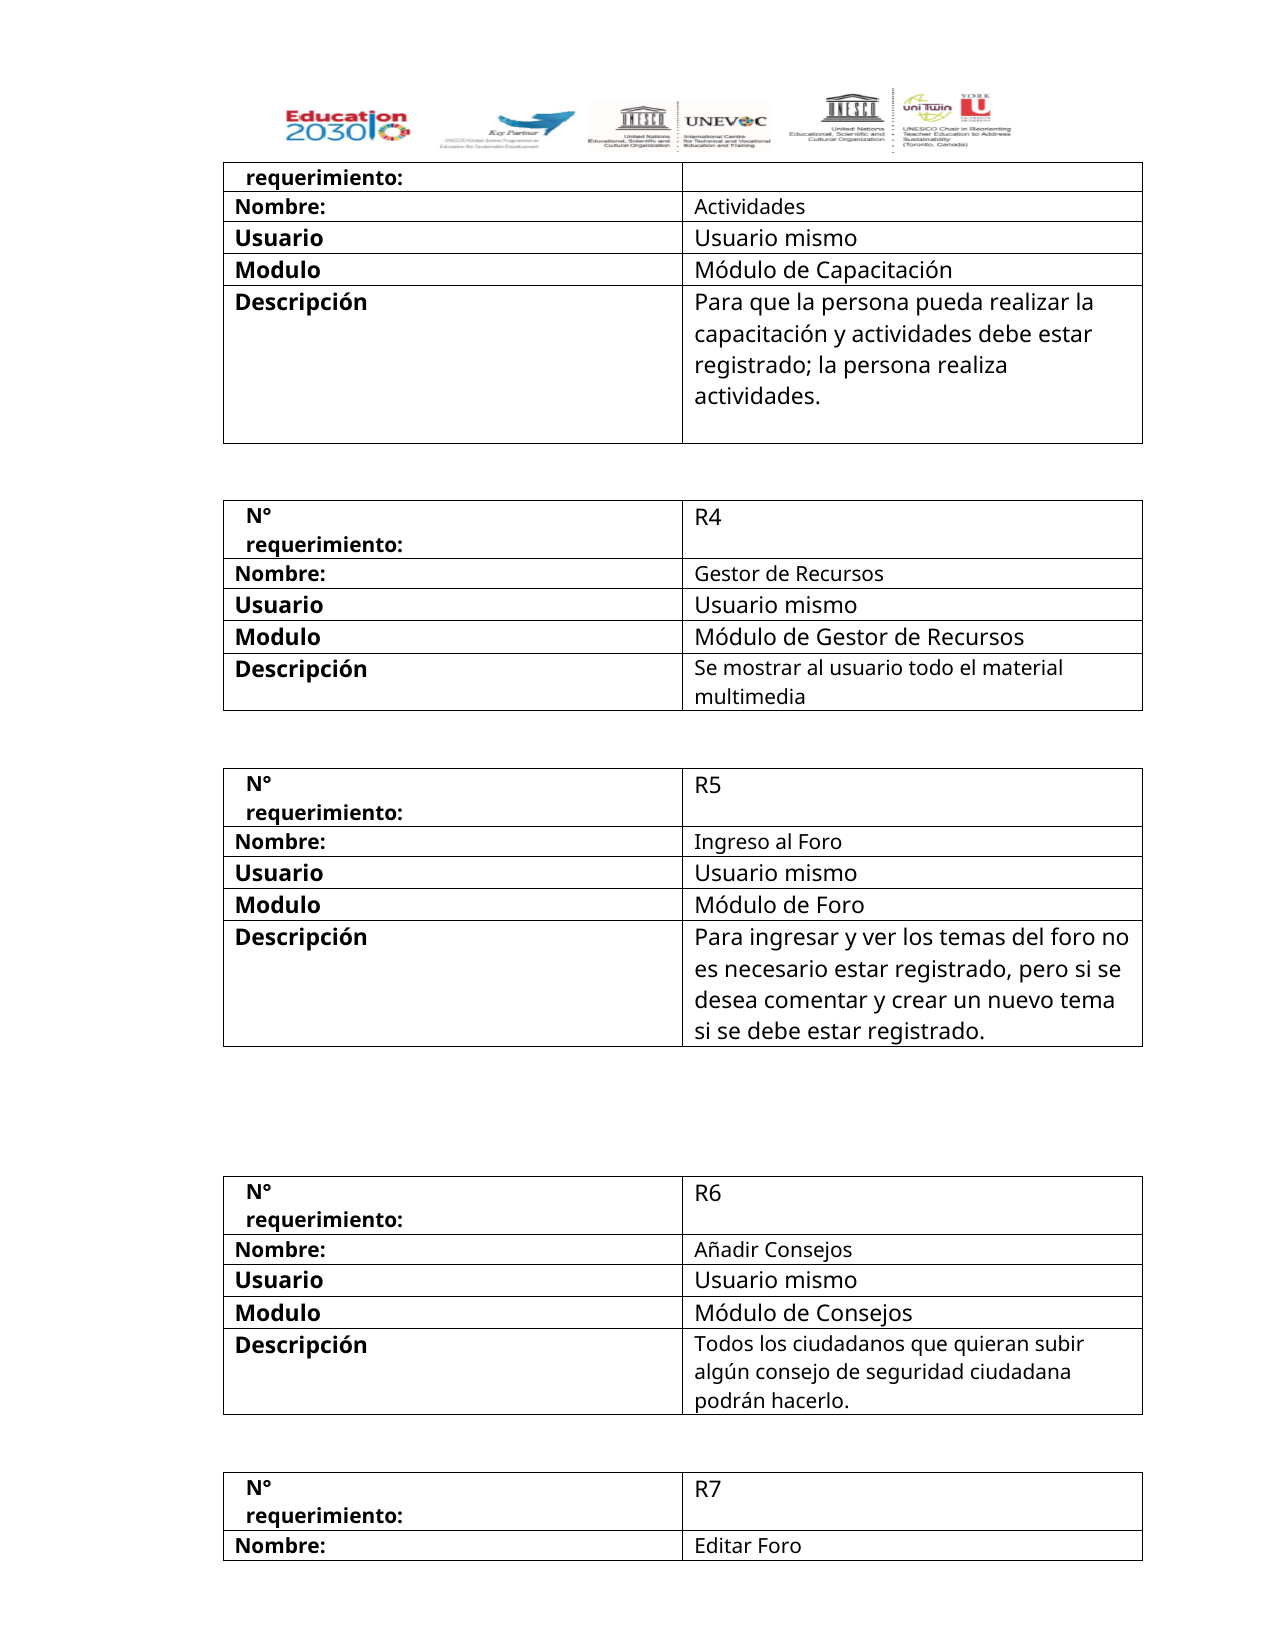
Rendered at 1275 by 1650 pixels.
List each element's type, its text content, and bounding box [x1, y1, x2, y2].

table_cell Usuario mismo [683, 857, 1142, 888]
table_cell Modulo [224, 1297, 682, 1328]
table_cell Nombre: [224, 192, 682, 221]
table_cell Para que la persona pueda realizar la capacitación y actividades debe estar registrado; la persona realiza actividades. [683, 286, 1142, 442]
table_header [224, 1473, 682, 1530]
table_header [224, 163, 682, 191]
table_header R7 [683, 1473, 1142, 1530]
table_header R5 [683, 769, 1142, 826]
table_header R3 [683, 163, 1142, 191]
table_cell Actividades [683, 192, 1142, 221]
table_cell Gestor de Recursos [683, 559, 1142, 588]
table_cell Usuario mismo [683, 1265, 1142, 1296]
table_cell Nombre: [224, 1235, 682, 1263]
table_cell Módulo de Foro [683, 889, 1142, 920]
table_cell Descripción [224, 654, 682, 710]
table_cell Nombre: [224, 1531, 682, 1560]
table_cell Módulo de Capacitación [683, 254, 1142, 285]
table_cell Añadir Consejos [683, 1235, 1142, 1263]
table_cell Ingreso al Foro [683, 827, 1142, 856]
table_header [224, 501, 682, 558]
table_cell Modulo [224, 254, 682, 285]
table_header [224, 1177, 682, 1234]
table_cell Nombre: [224, 559, 682, 588]
table_cell Usuario [224, 1265, 682, 1296]
table_cell Usuario mismo [683, 222, 1142, 253]
picture [252, 73, 1023, 162]
table_header R6 [683, 1177, 1142, 1234]
table_header R4 [683, 501, 1142, 558]
table_cell Usuario mismo [683, 589, 1142, 620]
table_cell Nombre: [224, 827, 682, 856]
table_cell Usuario [224, 222, 682, 253]
table_cell Descripción [224, 286, 682, 442]
table_cell Editar Foro [683, 1531, 1142, 1560]
table_cell Descripción [224, 921, 682, 1046]
table_cell Usuario [224, 857, 682, 888]
table_cell Para ingresar y ver los temas del foro no es necesario estar registrado, pero si se desea comentar y crear un nuevo tema si se debe estar registrado. [683, 921, 1142, 1046]
table_cell Módulo de Gestor de Recursos [683, 621, 1142, 652]
table_cell Módulo de Consejos [683, 1297, 1142, 1328]
table_header [224, 769, 682, 826]
table_cell Usuario [224, 589, 682, 620]
table_cell Modulo [224, 621, 682, 652]
table_cell Todos los ciudadanos que quieran subir algún consejo de seguridad ciudadana podrán hacerlo. [683, 1329, 1142, 1414]
table_cell Se mostrar al usuario todo el material multimedia [683, 654, 1142, 710]
table_cell Modulo [224, 889, 682, 920]
table_cell Descripción [224, 1329, 682, 1414]
